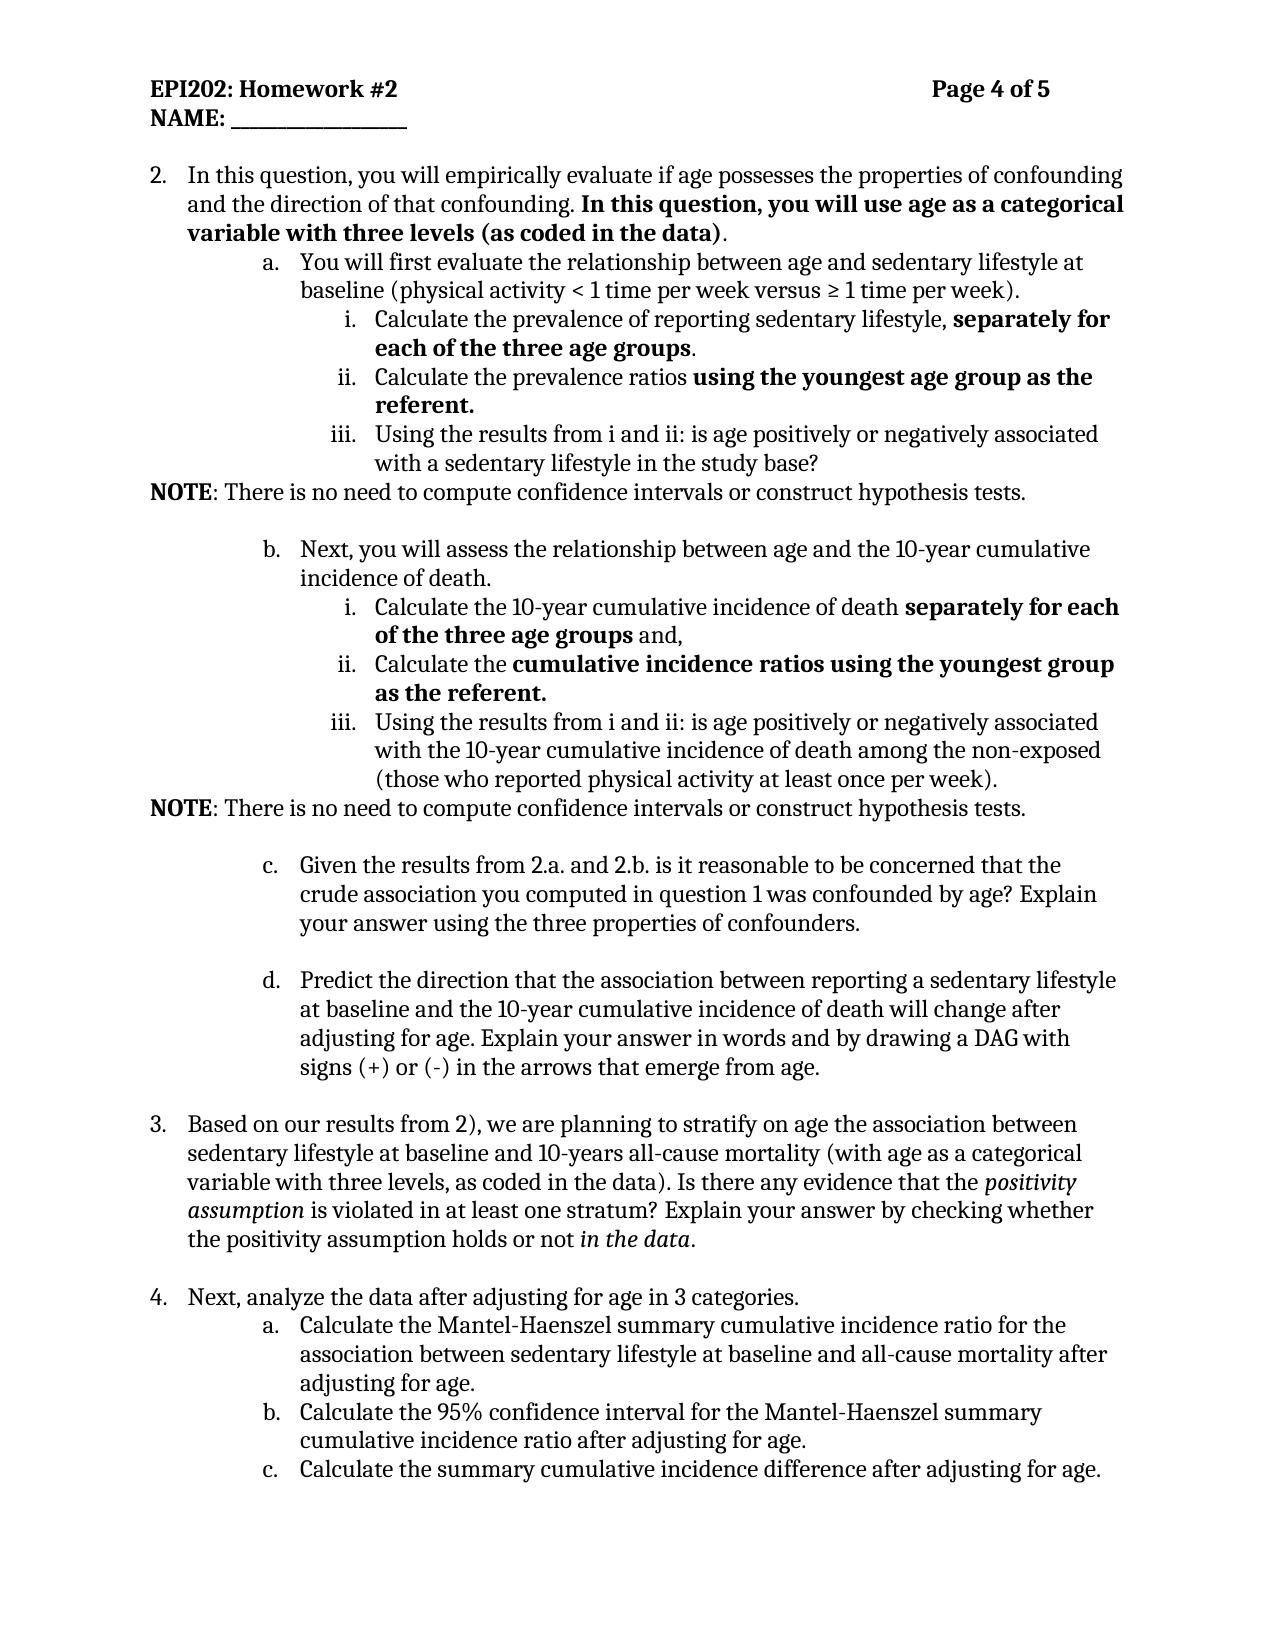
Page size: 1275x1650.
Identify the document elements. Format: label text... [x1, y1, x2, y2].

list NOTE: There is no need to compute confidence intervals or construct hypothesis tests. [150, 794, 1125, 822]
list Next, analyze the data after adjusting for age in 3 categories. [150, 1282, 1125, 1311]
list Calculate the 95% confidence interval for the Mantel-Haenszel summary cumulative incidence ratio after adjusting for age. [262, 1397, 1125, 1455]
list Using the results from i and ii: is age positively or negatively associated with the 10-year cumulative incidence of death among the non-exposed (those who reported physical activity at least once per week). [356, 707, 1125, 794]
list You will first evaluate the relationship between age and sedentary lifestyle at baseline (physical activity < 1 time per week versus ≥ 1 time per week). [262, 247, 1125, 305]
list Predict the direction that the association between reporting a sedentary lifestyle at baseline and the 10-year cumulative incidence of death will change after adjusting for age. Explain your answer in words and by drawing a DAG with signs (+) or (-) in the arrows that emerge from age. [262, 966, 1125, 1081]
list Calculate the prevalence of reporting sedentary lifestyle, separately for each of the three age groups. [356, 305, 1125, 362]
list Based on our results from 2), we are planning to stratify on age the association between sedentary lifestyle at baseline and 10-years all-cause mortality (with age as a categorical variable with three levels, as coded in the data). Is there any evidence that the positivity assumption is violated in at least one stratum? Explain your answer by checking whether the positivity assumption holds or not in the data. [150, 1110, 1125, 1254]
list Calculate the 10-year cumulative incidence of death separately for each of the three age groups and, [356, 592, 1125, 650]
list Using the results from i and ii: is age positively or negatively associated with a sedentary lifestyle in the study base? [356, 420, 1125, 477]
text NOTE: There is no need to compute confidence intervals or construct hypothesis tests. [150, 477, 1125, 506]
list Given the results from 2.a. and 2.b. is it reasonable to be concerned that the crude association you computed in question 1 was confounded by age? Explain your answer using the three properties of confounders. [262, 851, 1125, 937]
list Next, you will assess the relationship between age and the 10-year cumulative incidence of death. [262, 535, 1125, 592]
list Calculate the Mantel-Haenszel summary cumulative incidence ratio for the association between sedentary lifestyle at baseline and all-cause mortality after adjusting for age. [262, 1311, 1125, 1397]
list Calculate the summary cumulative incidence difference after adjusting for age. [262, 1455, 1125, 1484]
list Calculate the cumulative incidence ratios using the youngest group as the referent. [356, 650, 1125, 707]
list Calculate the prevalence ratios using the youngest age group as the referent. [356, 362, 1125, 420]
list In this question, you will empirically evaluate if age possesses the properties of confounding and the direction of that confounding. In this question, you will use age as a categorical variable with three levels (as coded in the data). [150, 161, 1125, 247]
